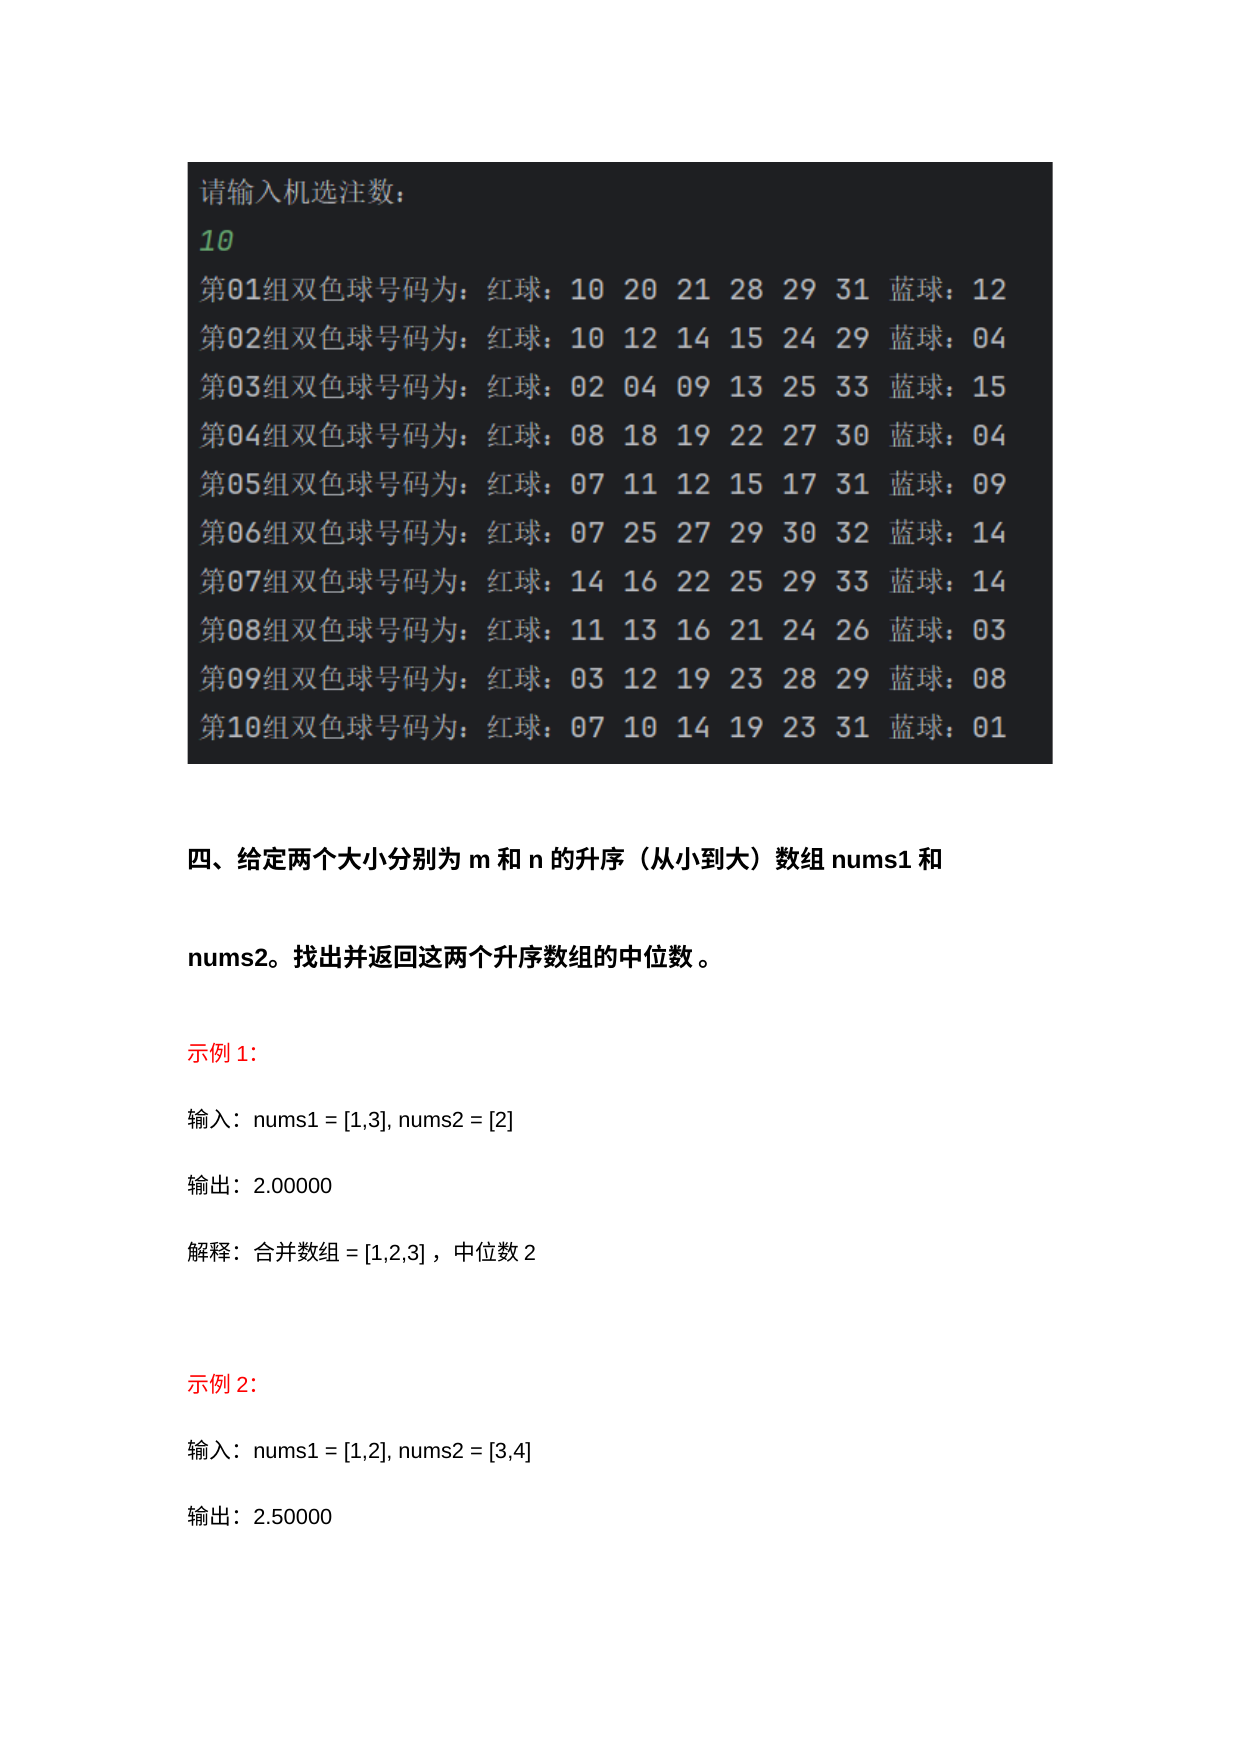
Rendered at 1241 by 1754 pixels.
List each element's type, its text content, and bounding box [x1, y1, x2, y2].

picture [187, 162, 1053, 764]
text 输出：2.50000 [187, 1499, 1053, 1531]
text 四、给定两个大小分别为 m 和 n 的升序（从小到大）数组 nums1 和 nums2。找出并返回这两个升序数组的中位数 。 [187, 826, 1053, 988]
text 示例 1： [187, 1035, 1053, 1068]
text 输入：nums1 = [1,3], nums2 = [2] [187, 1102, 1053, 1134]
text 示例 2： [187, 1366, 1053, 1399]
text 解释：合并数组 = [1,2,3] ，中位数 2 [187, 1234, 1053, 1267]
text 输入：nums1 = [1,2], nums2 = [3,4] [187, 1433, 1053, 1465]
text 输出：2.00000 [187, 1168, 1053, 1201]
